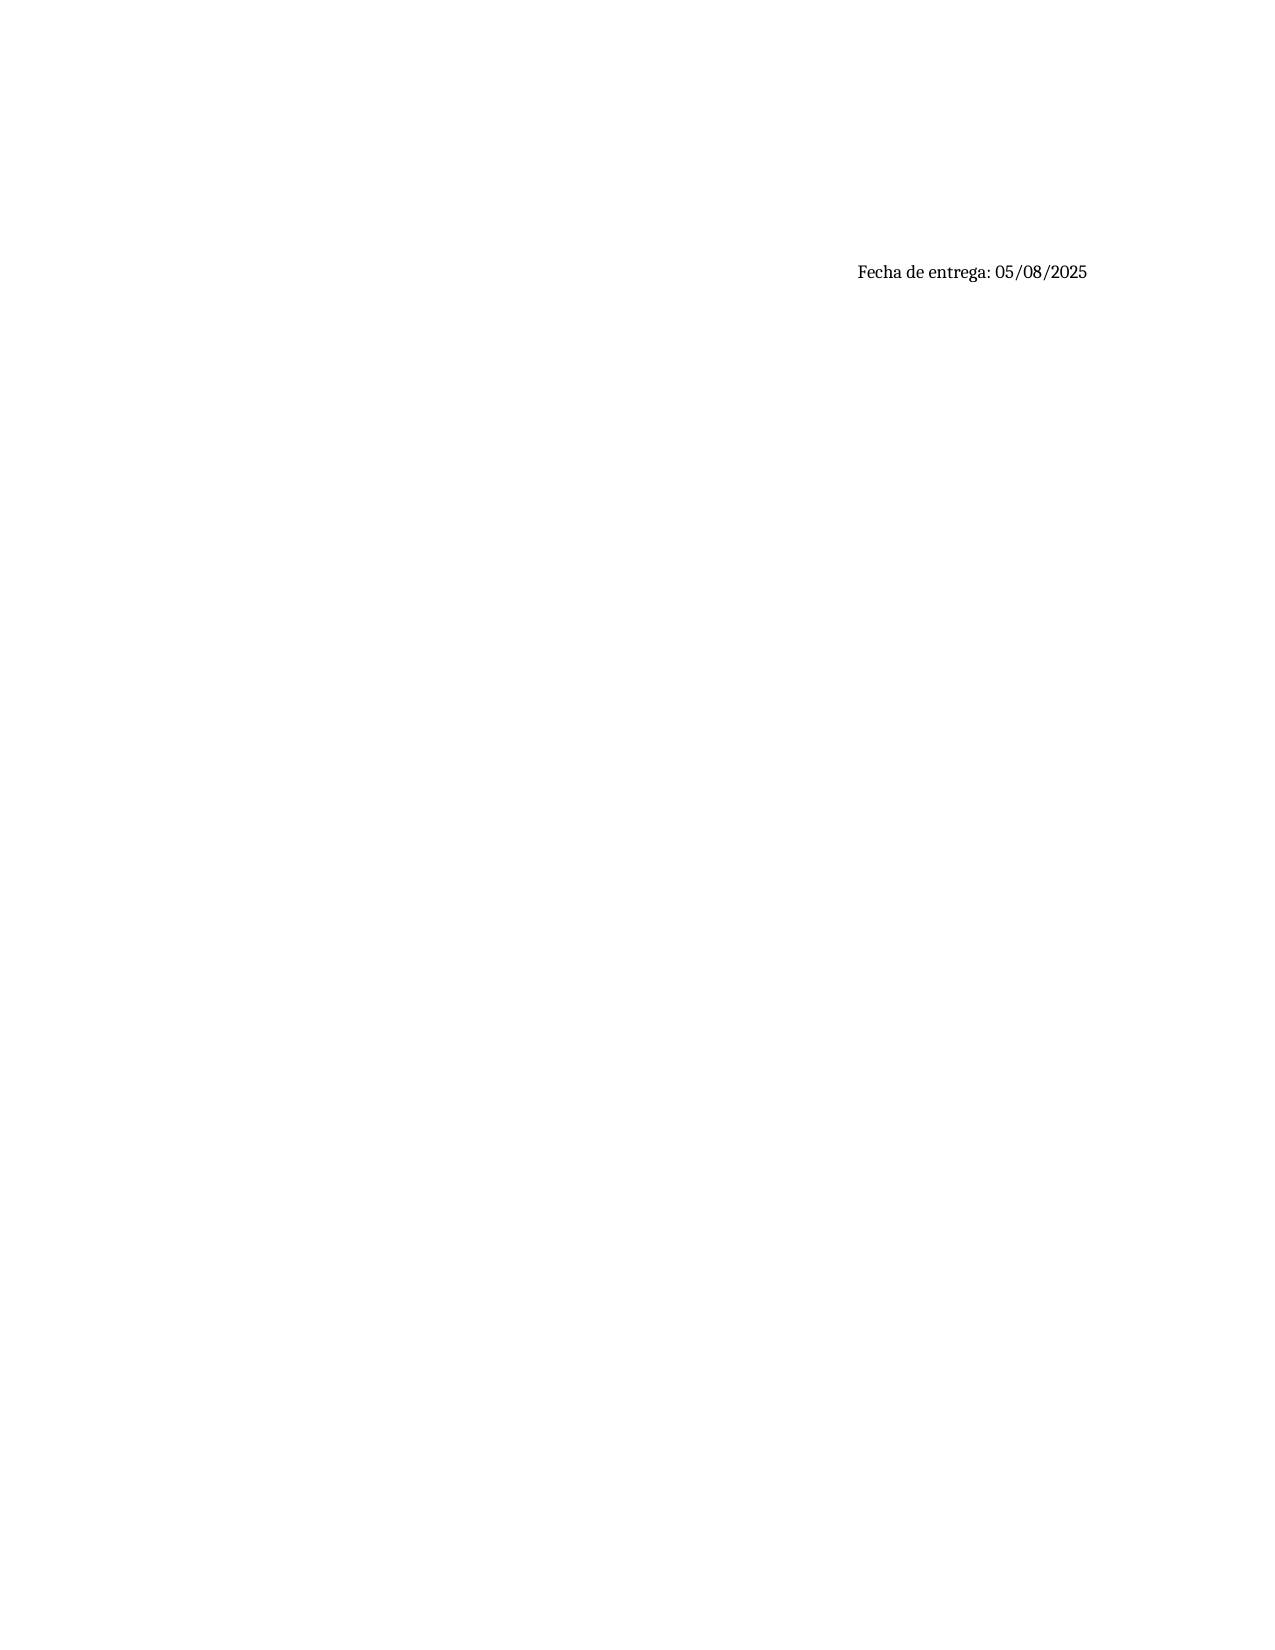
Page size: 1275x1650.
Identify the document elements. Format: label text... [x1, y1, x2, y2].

text Fecha de entrega: 05/08/2025 [187, 261, 1087, 283]
